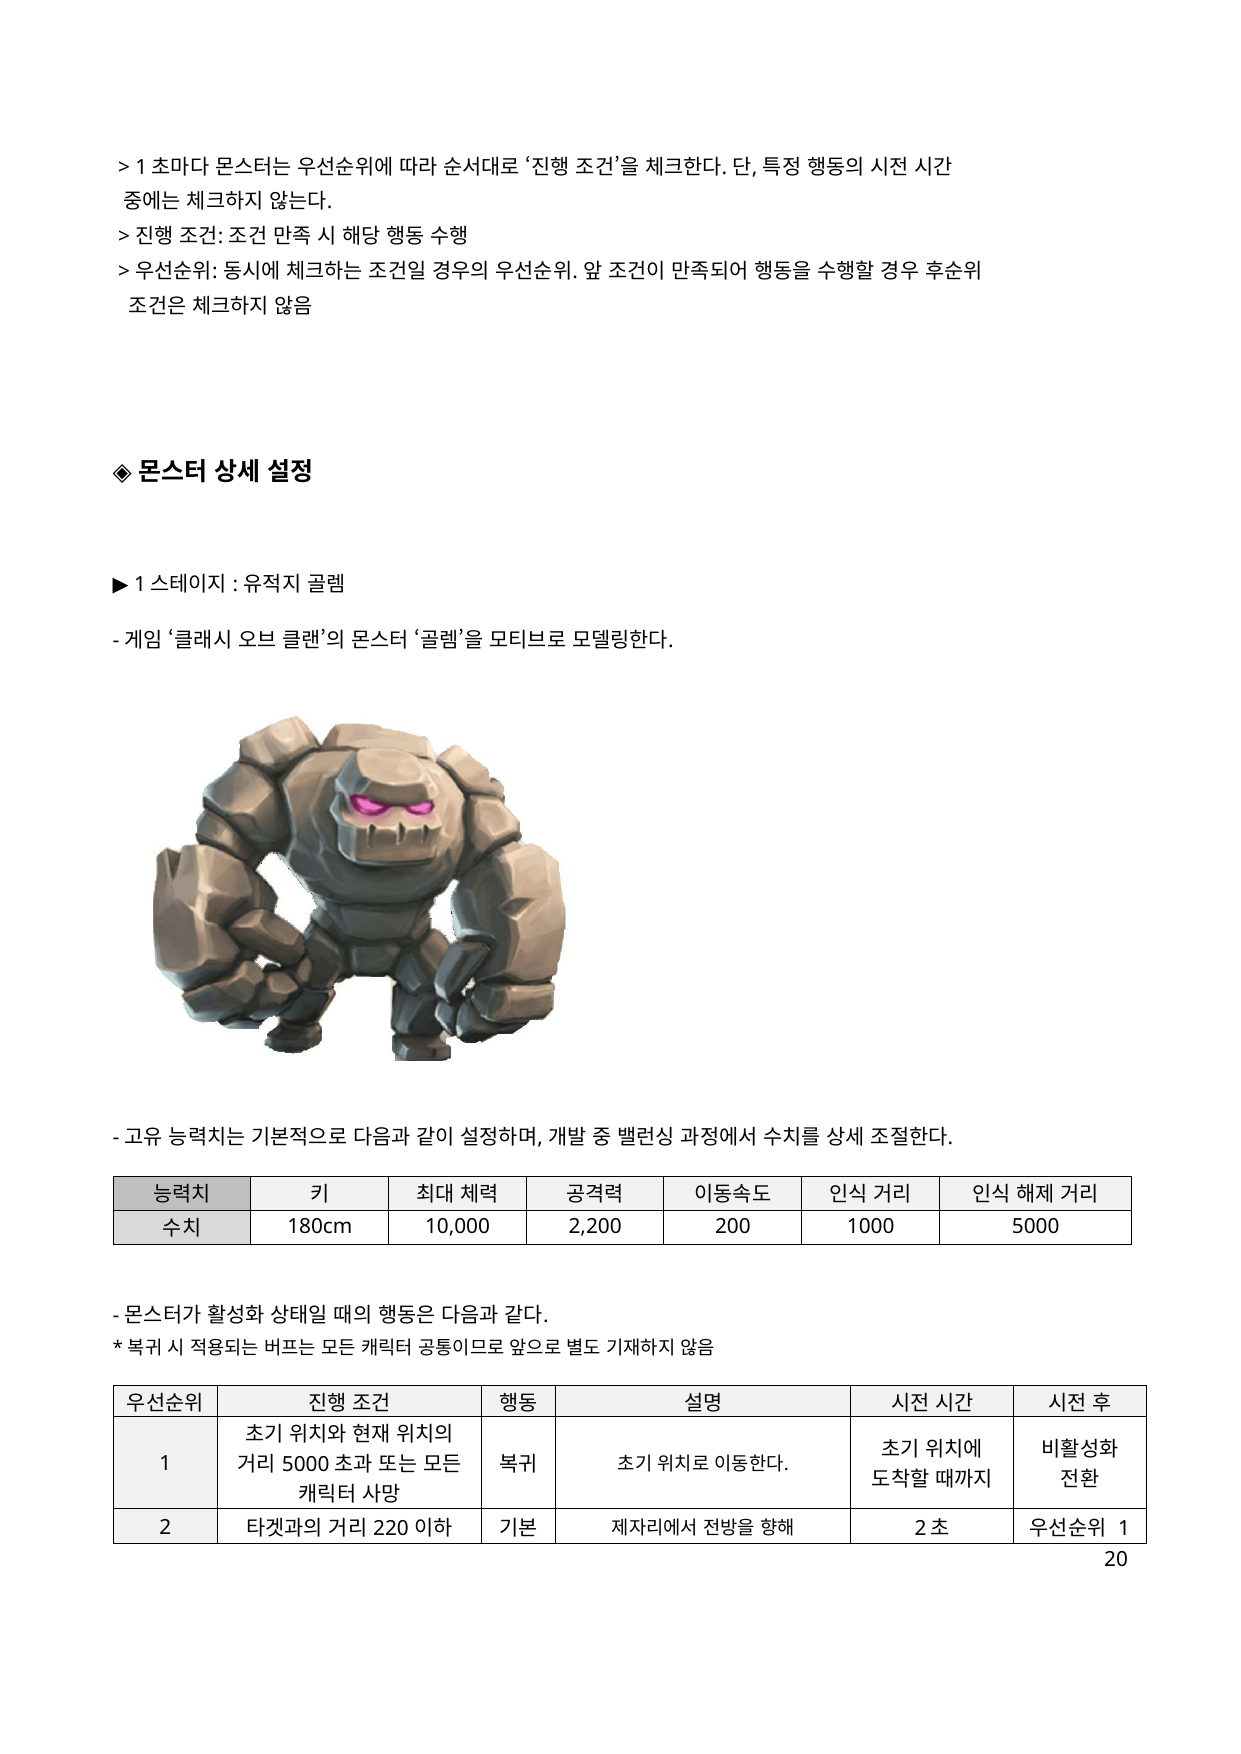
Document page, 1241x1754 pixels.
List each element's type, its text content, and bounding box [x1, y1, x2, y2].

text ▶ 1스테이지 : 유적지 골렘 [112, 568, 1128, 598]
table_cell 초기 위치로 이동한다. [556, 1417, 850, 1508]
table_cell 1 [114, 1417, 217, 1508]
text - 게임 ‘클래시 오브 클랜’의 몬스터 ‘골렘’을 모티브로 모델링한다. [112, 623, 1128, 653]
table_cell 복귀 [482, 1417, 555, 1508]
table_cell 200 [664, 1211, 801, 1244]
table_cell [556, 1509, 850, 1543]
table_cell 10,000 [389, 1211, 526, 1244]
table_header 진행 조건 [218, 1386, 481, 1416]
table_header 능력치 [114, 1177, 250, 1210]
text - 고유 능력치는 기본적으로 다음과 같이 설정하며, 개발 중 밸런싱 과정에서 수치를 상세 조절한다. [112, 1120, 1128, 1151]
table_cell 기본 공격 [482, 1509, 555, 1543]
text ◈ 몬스터 상세 설정 [112, 452, 1128, 488]
table_cell 비활성화 전환 [1014, 1417, 1146, 1508]
table_cell 타겟과의 거리 220 이하 [218, 1509, 481, 1543]
table_cell 1000 [802, 1211, 939, 1244]
table_cell 수치 [114, 1211, 250, 1244]
table_cell 우선순위 1부터 체크 [1014, 1509, 1146, 1543]
table_header 행동 [482, 1386, 555, 1416]
table_header 공격력 [527, 1177, 663, 1210]
table_header 최대 체력 [389, 1177, 526, 1210]
table_header 이동속도 [664, 1177, 801, 1210]
table_cell 180cm [251, 1211, 388, 1244]
table_header 시전 후 [1014, 1386, 1146, 1416]
table_cell 2 [114, 1509, 217, 1543]
table_header 인식 거리 [802, 1177, 939, 1210]
table_cell 초기 위치와 현재 위치의 거리 5000 초과 또는 모든 캐릭터 사망 [218, 1417, 481, 1508]
text - 몬스터가 활성화 상태일 때의 행동은 다음과 같다. * 복귀 시 적용되는 버프는 모든 캐릭터 공통이므로 앞으로 별도 기재하지 않음 [112, 1298, 1128, 1360]
table_header 인식 해제 거리 [940, 1177, 1131, 1210]
table_header 우선순위 [114, 1386, 217, 1416]
table_cell 5000 [940, 1211, 1131, 1244]
table_cell 2초 [851, 1509, 1013, 1543]
table_header 설명 [556, 1386, 850, 1416]
table_header 키 [251, 1177, 388, 1210]
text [112, 150, 1128, 319]
table_header 시전 시간 [851, 1386, 1013, 1416]
table_cell 초기 위치에 도착할 때까지 [851, 1417, 1013, 1508]
table_cell 2,200 [527, 1211, 663, 1244]
picture [112, 678, 588, 1096]
